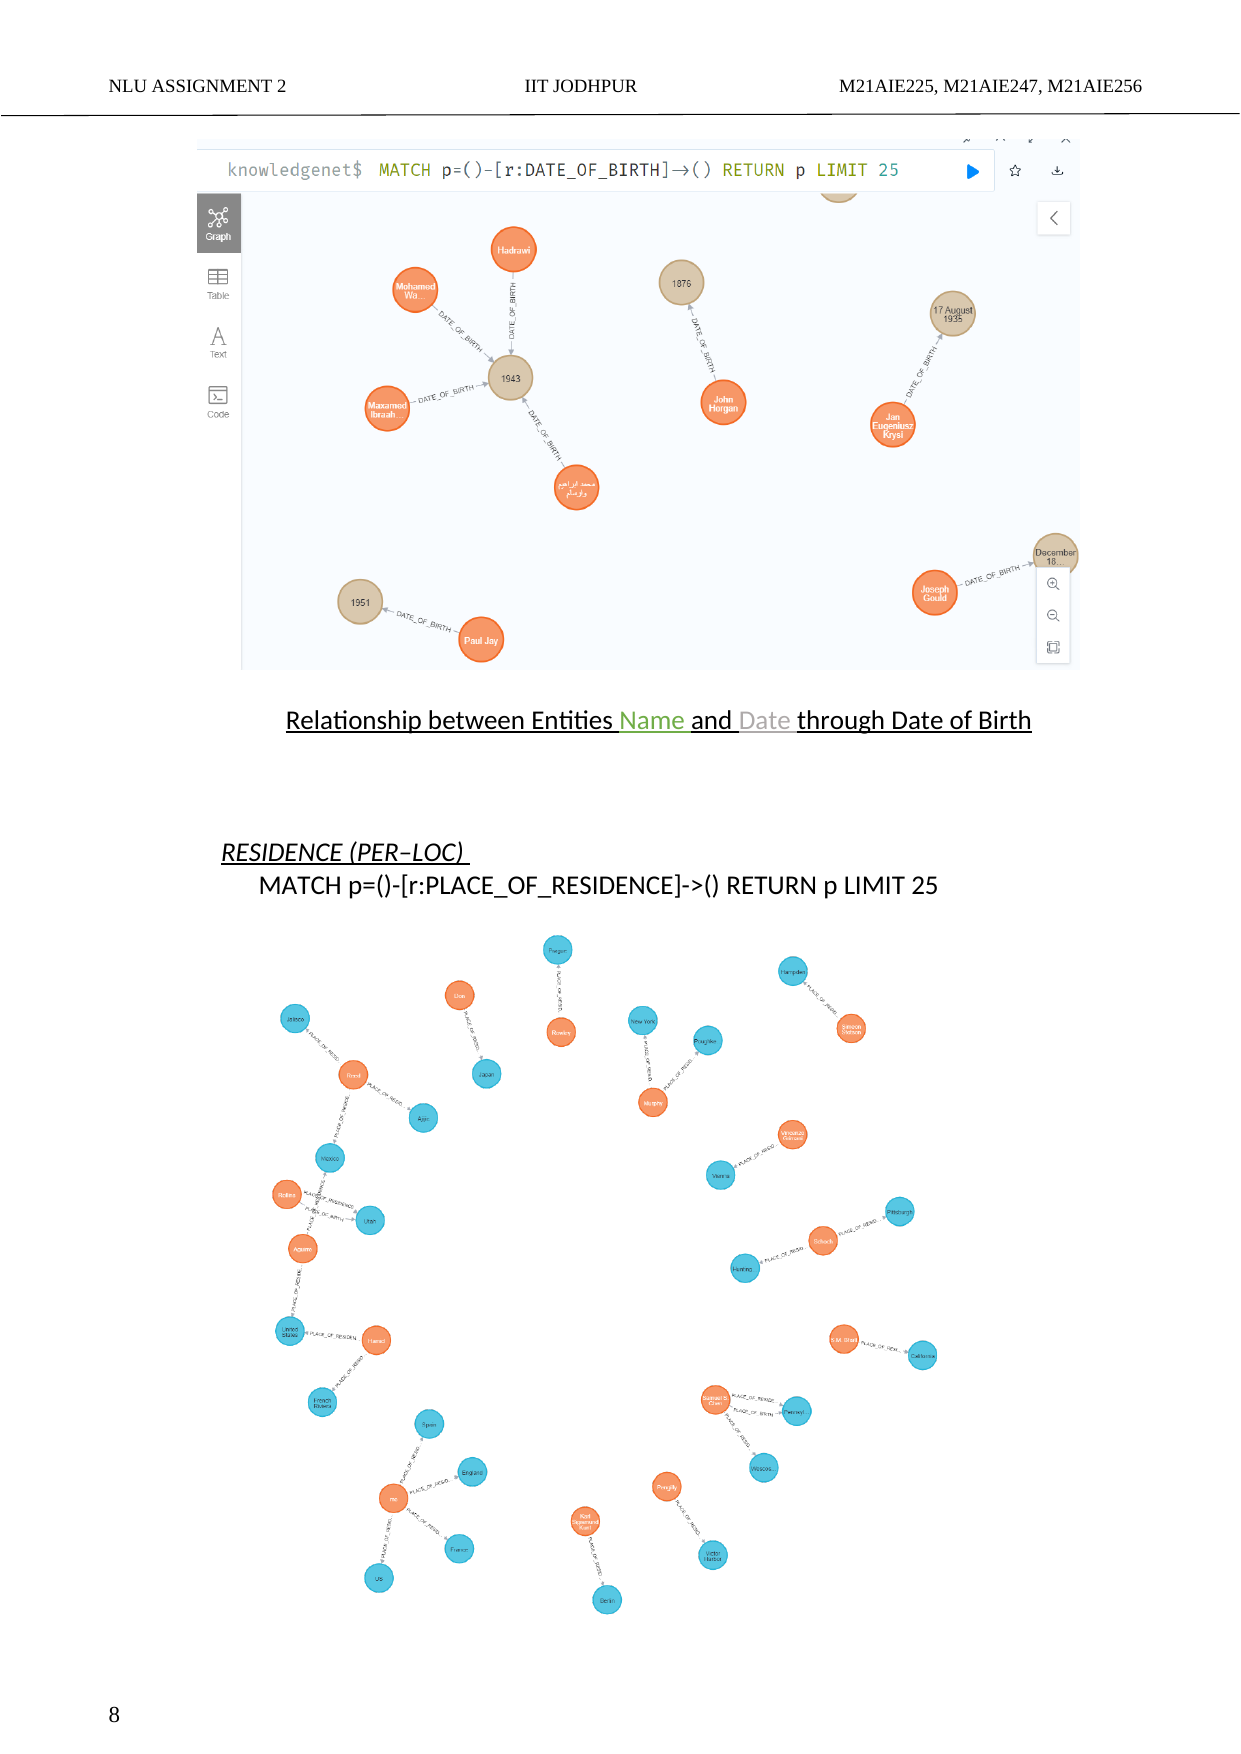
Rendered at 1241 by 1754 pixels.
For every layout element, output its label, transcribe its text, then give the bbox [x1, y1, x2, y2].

text Relationship between Entities Name and Date through Date of Birth [286, 703, 1148, 736]
text MATCH p=()-[r:PLACE_OF_RESIDENCE]->() RETURN p LIMIT 25 [183, 868, 1148, 901]
picture [197, 139, 1080, 670]
picture [270, 933, 939, 1616]
list RESIDENCE (PER–LOC) [221, 835, 1148, 868]
